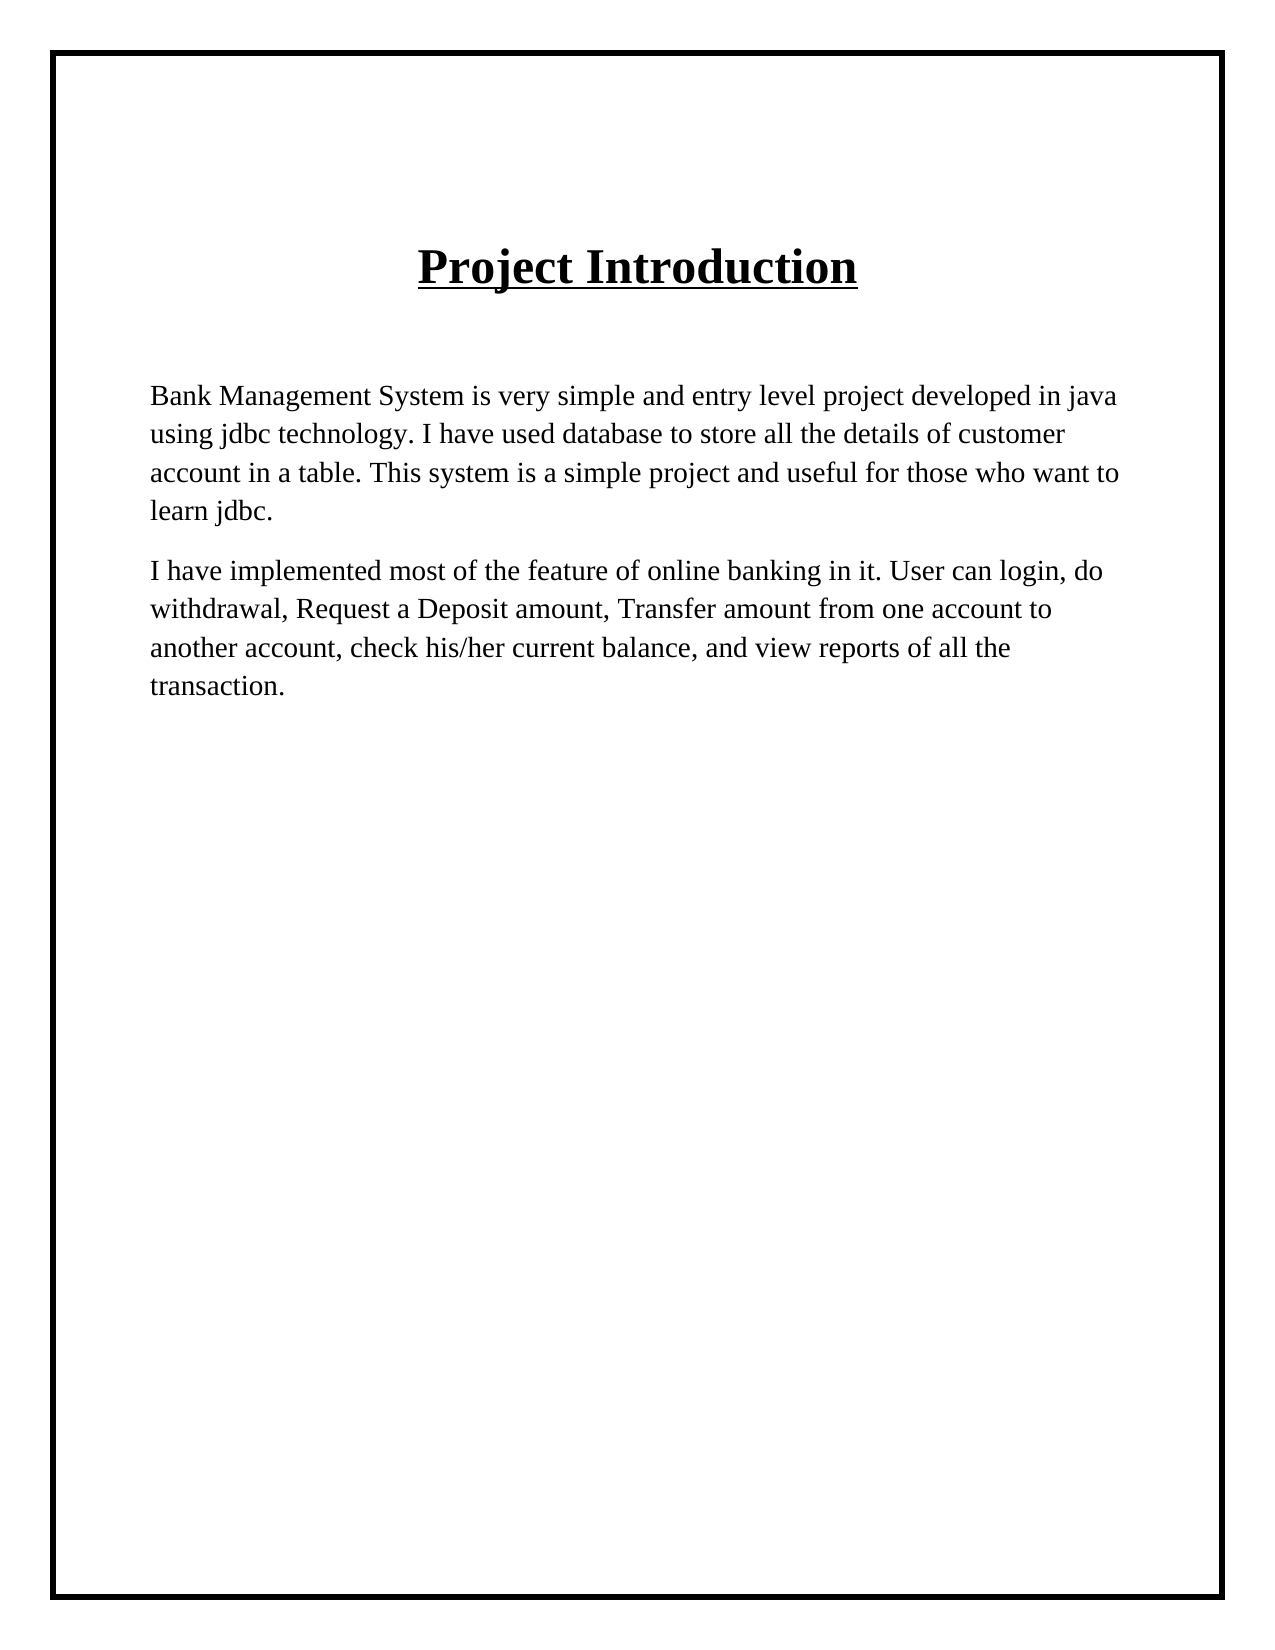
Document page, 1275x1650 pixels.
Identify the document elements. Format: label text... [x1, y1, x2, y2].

text Project Introduction [150, 237, 1125, 294]
text Bank Management System is very simple and entry level project developed in java using jdbc technology. I have used database to store all the details of customer account in a table. This system is a simple project and useful for those who want to learn jdbc. [150, 378, 1125, 527]
text I have implemented most of the feature of online banking in it. User can login, do withdrawal, Request a Deposit amount, Transfer amount from one account to another account, check his/her current balance, and view reports of all the transaction. [150, 553, 1125, 702]
